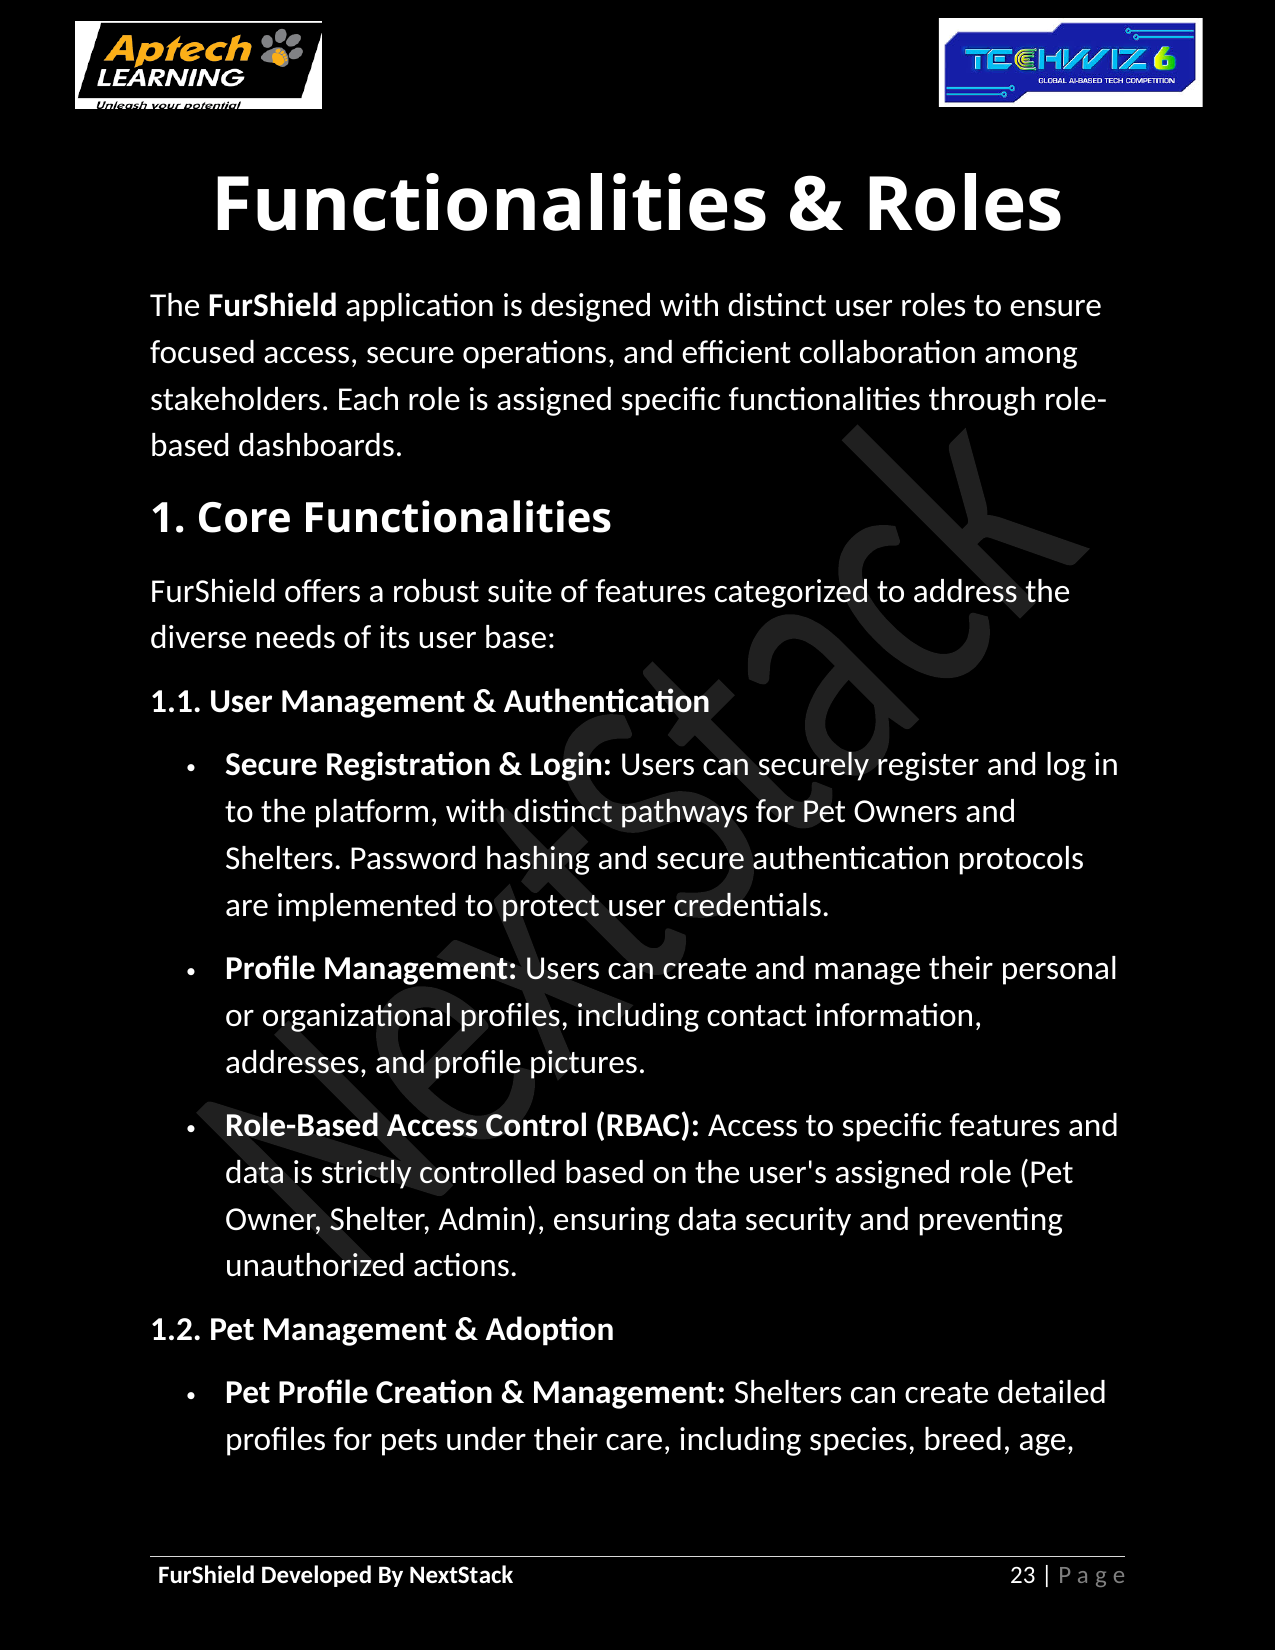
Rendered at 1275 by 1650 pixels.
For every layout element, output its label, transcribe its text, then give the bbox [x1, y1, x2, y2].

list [187, 1371, 1125, 1459]
text 1. Core Functionalities [150, 488, 1125, 545]
text 1.2. Pet Management & Adoption [150, 1308, 1125, 1349]
text 1.1. User Management & Authentication [150, 680, 1125, 721]
text FurShield offers a robust suite of features categorized to address the diverse needs of its user base: [150, 570, 1125, 657]
text The FurShield application is designed with distinct user roles to ensure focused access, secure operations, and efficient collaboration among stakeholders. Each role is assigned specific functionalities through role-based dashboards. [150, 284, 1125, 465]
picture [75, 21, 322, 109]
text Functionalities & Roles [150, 150, 1125, 252]
list Role-Based Access Control (RBAC): Access to specific features and data is strictly controlled based on the user's assigned role (Pet Owner, Shelter, Admin), ensuring data security and preventing unauthorized actions. [187, 1104, 1125, 1285]
picture [938, 18, 1203, 107]
list Profile Management: Users can create and manage their personal or organizational profiles, including contact information, addresses, and profile pictures. [187, 947, 1125, 1081]
list Secure Registration & Login: Users can securely register and log in to the platform, with distinct pathways for Pet Owners and Shelters. Password hashing and secure authentication protocols are implemented to protect user credentials. [187, 743, 1125, 924]
